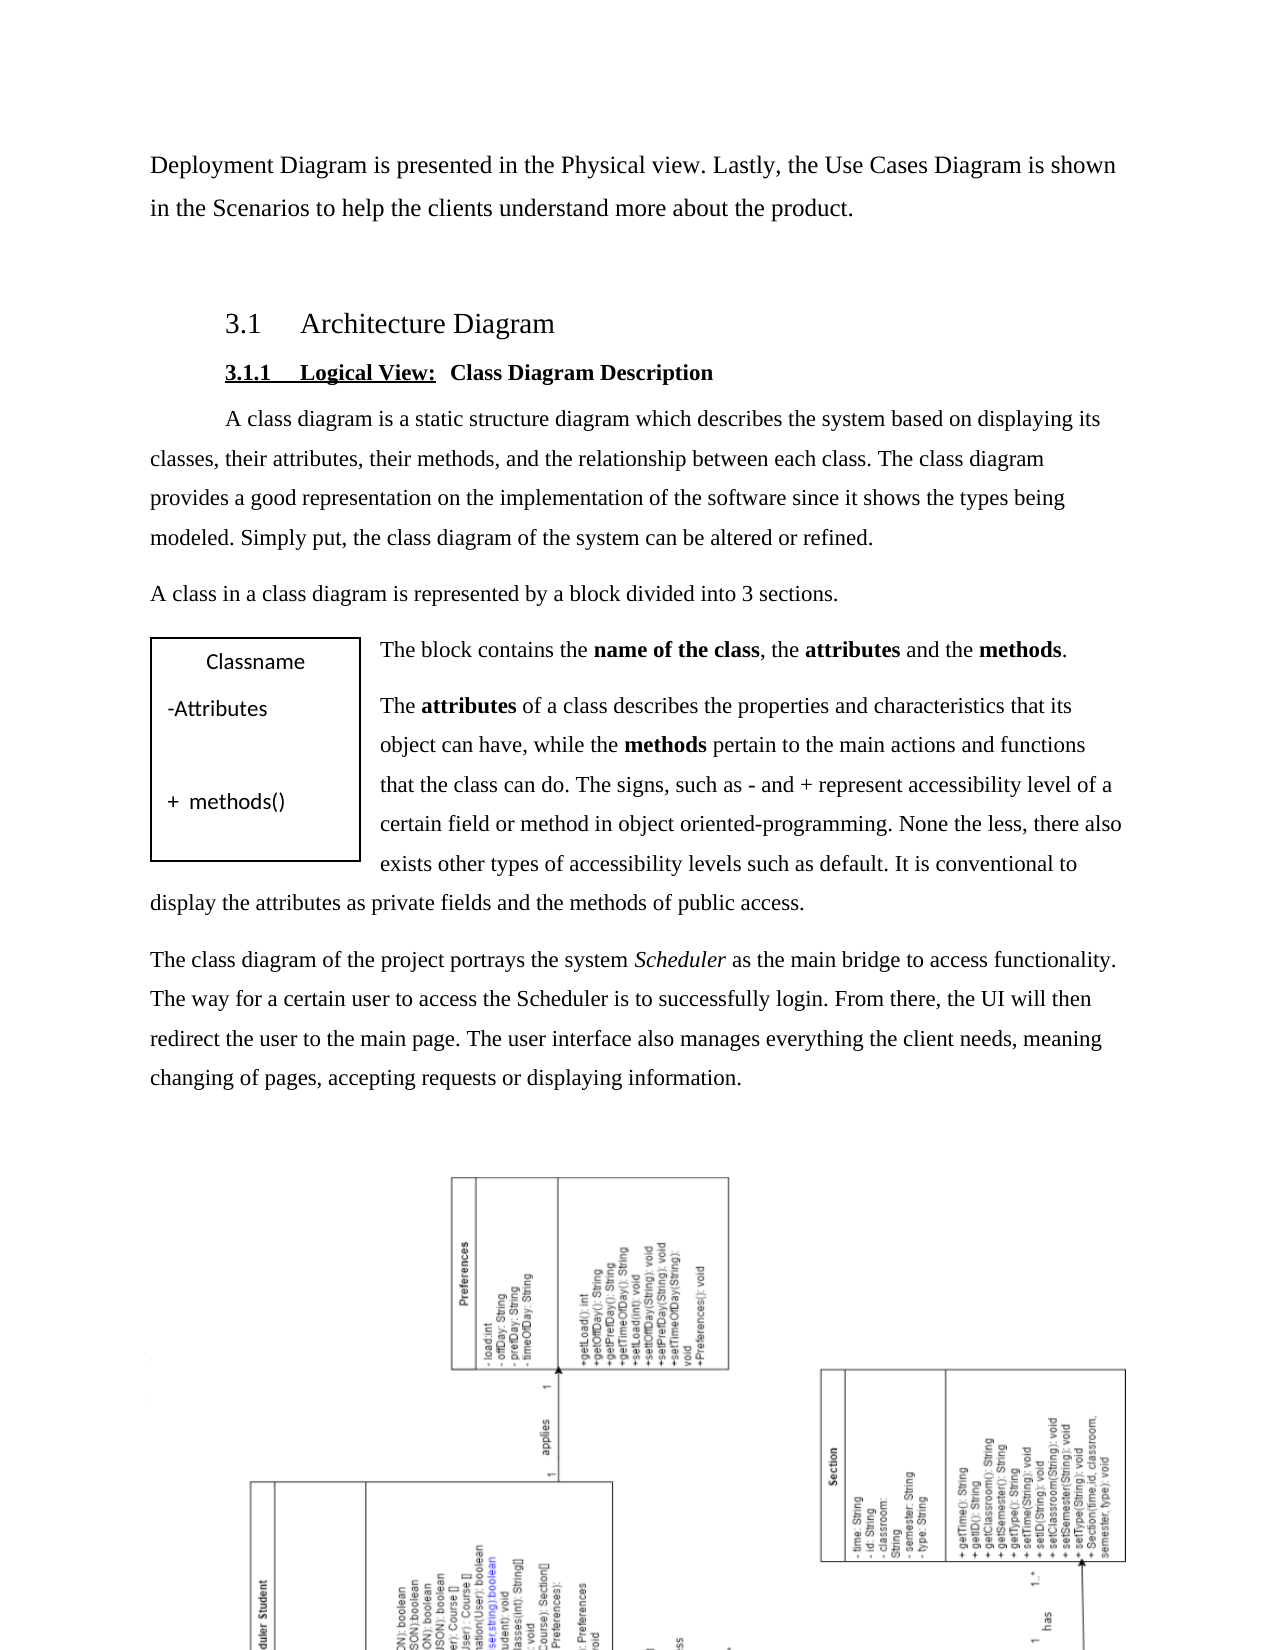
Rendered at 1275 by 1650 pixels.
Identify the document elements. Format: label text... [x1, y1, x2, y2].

text The attributes of a class describes the properties and characteristics that its object can have, while the methods pertain to the main actions and functions that the class can do. The signs, such as - and + represent accessibility level of a certain field or method in object oriented-programming. None the less, there also exists other types of accessibility levels such as default. It is conventional to display the attributes as private fields and the methods of public access. [150, 692, 1125, 916]
text The class diagram of the project portrays the system Scheduler as the main bridge to access functionality. The way for a certain user to access the Scheduler is to successfully login. From there, the UI will then redirect the user to the main page. The user interface also manages everything the client needs, meaning changing of pages, accepting requests or displaying information. [150, 946, 1125, 1090]
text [150, 150, 1125, 222]
text The block contains the name of the class, the attributes and the methods. [150, 636, 1125, 662]
text A class in a class diagram is represented by a block divided into 3 sections. [150, 580, 1125, 606]
text 3.1.1 Logical View: Class Diagram Description [150, 358, 1125, 385]
text A class diagram is a static structure diagram which describes the system based on displaying its classes, their attributes, their methods, and the relationship between each class. The class diagram provides a good representation on the implementation of the software since it shows the types being modeled. Simply put, the class diagram of the system can be altered or refined. [150, 405, 1125, 550]
text 3.1 Architecture Diagram [150, 306, 1125, 339]
